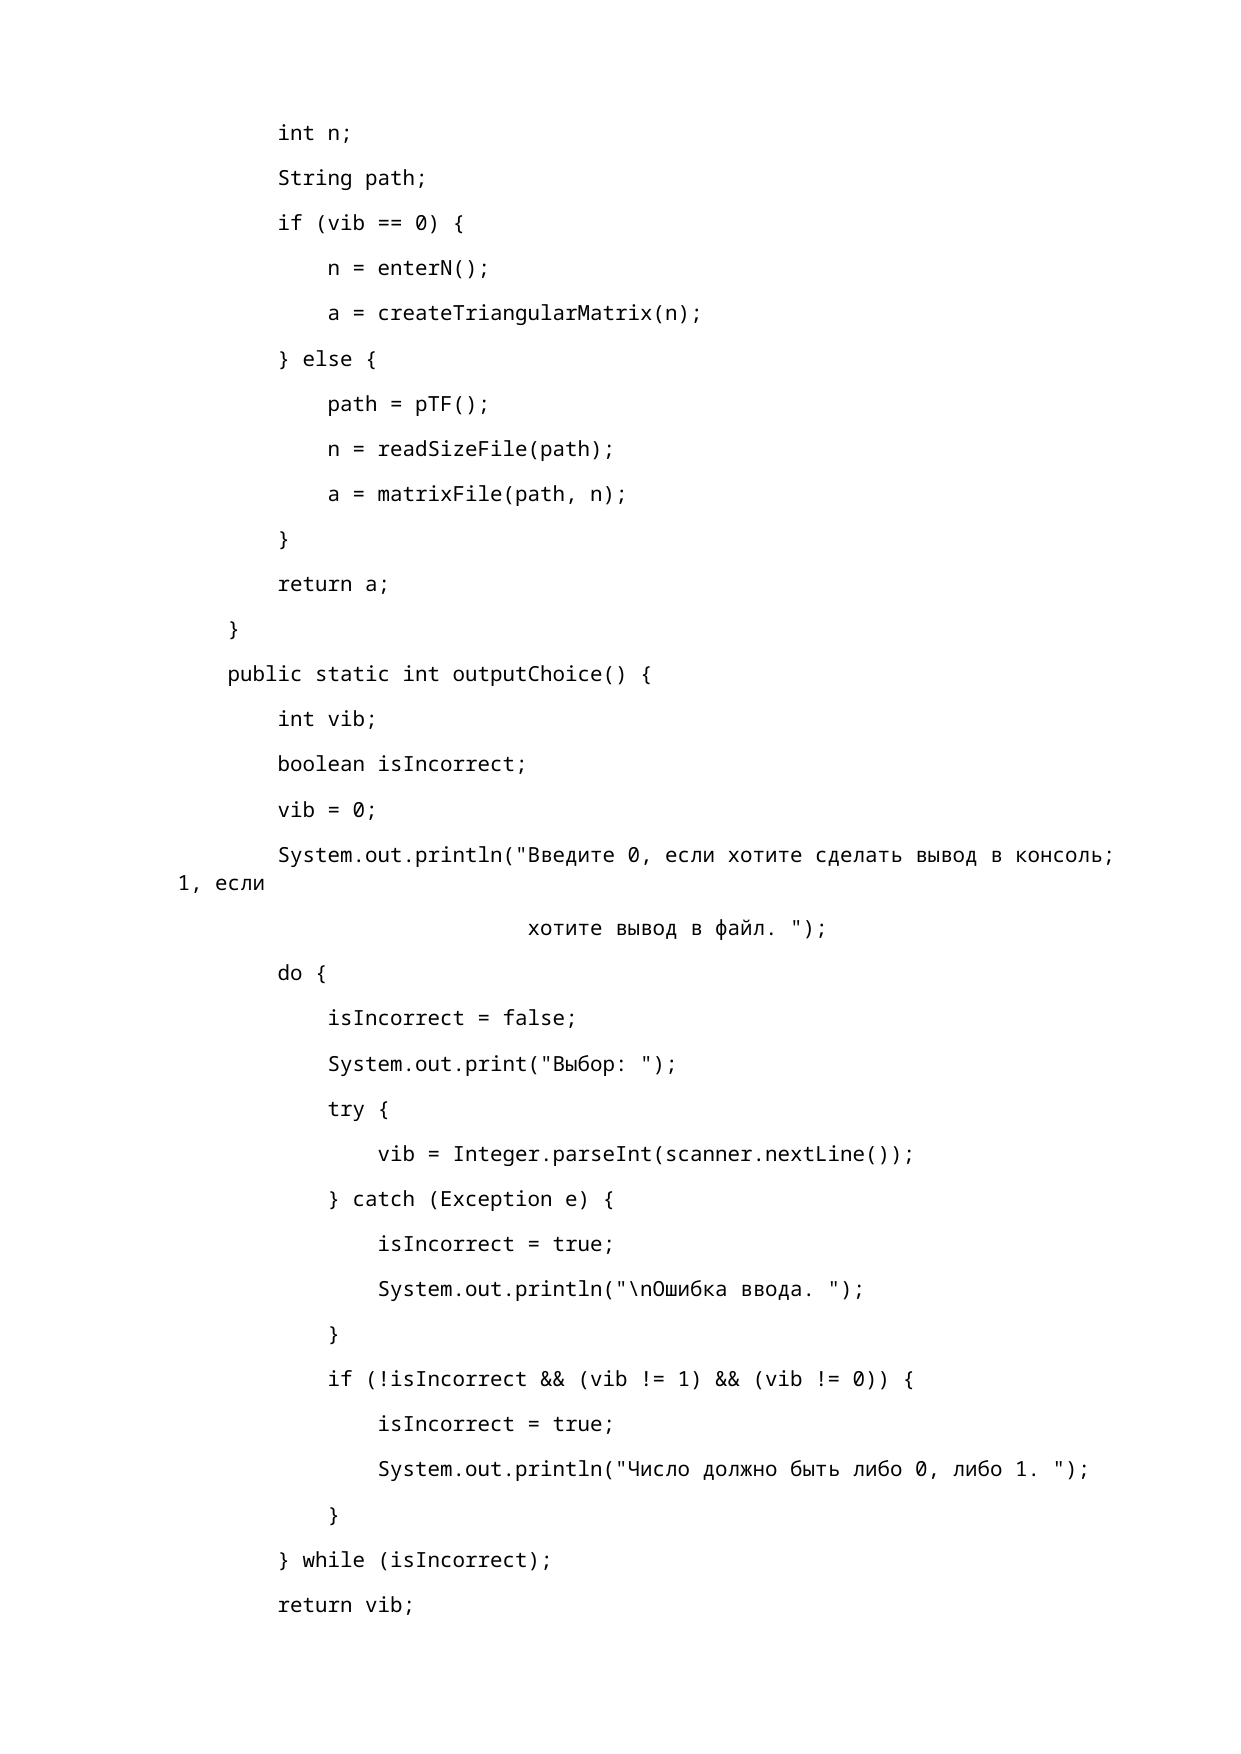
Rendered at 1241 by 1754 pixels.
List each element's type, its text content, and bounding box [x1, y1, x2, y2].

text } [177, 614, 1152, 643]
text a = createTriangularMatrix(n); [177, 298, 1152, 327]
text n = enterN(); [177, 253, 1152, 282]
text } [177, 524, 1152, 552]
text } while (isIncorrect); [177, 1545, 1152, 1573]
text do { [177, 958, 1152, 987]
text int n; [177, 118, 1152, 147]
text System.out.println("\nОшибка ввода. "); [177, 1274, 1152, 1303]
text if (vib == 0) { [177, 208, 1152, 237]
text isIncorrect = true; [177, 1229, 1152, 1257]
text int vib; [177, 704, 1152, 733]
text path = pTF(); [177, 389, 1152, 417]
text boolean isIncorrect; [177, 749, 1152, 778]
text vib = 0; [177, 795, 1152, 823]
text public static int outputChoice() { [177, 659, 1152, 688]
text } [177, 1500, 1152, 1528]
text System.out.println("Число должно быть либо 0, либо 1. "); [177, 1454, 1152, 1483]
text System.out.println("Введите 0, если хотите сделать вывод в консоль; 1, если [177, 840, 1152, 897]
text isIncorrect = true; [177, 1409, 1152, 1438]
text } catch (Exception e) { [177, 1184, 1152, 1212]
text } else { [177, 344, 1152, 372]
text System.out.print("Выбор: "); [177, 1049, 1152, 1077]
text } [177, 1319, 1152, 1348]
text String path; [177, 163, 1152, 192]
text return a; [177, 569, 1152, 598]
text a = matrixFile(path, n); [177, 479, 1152, 507]
text isIncorrect = false; [177, 1003, 1152, 1032]
text return vib; [177, 1590, 1152, 1618]
text try { [177, 1094, 1152, 1122]
text vib = Integer.parseInt(scanner.nextLine()); [177, 1139, 1152, 1167]
text n = readSizeFile(path); [177, 434, 1152, 462]
text хотите вывод в файл. "); [177, 913, 1152, 942]
text if (!isIncorrect && (vib != 1) && (vib != 0)) { [177, 1364, 1152, 1393]
